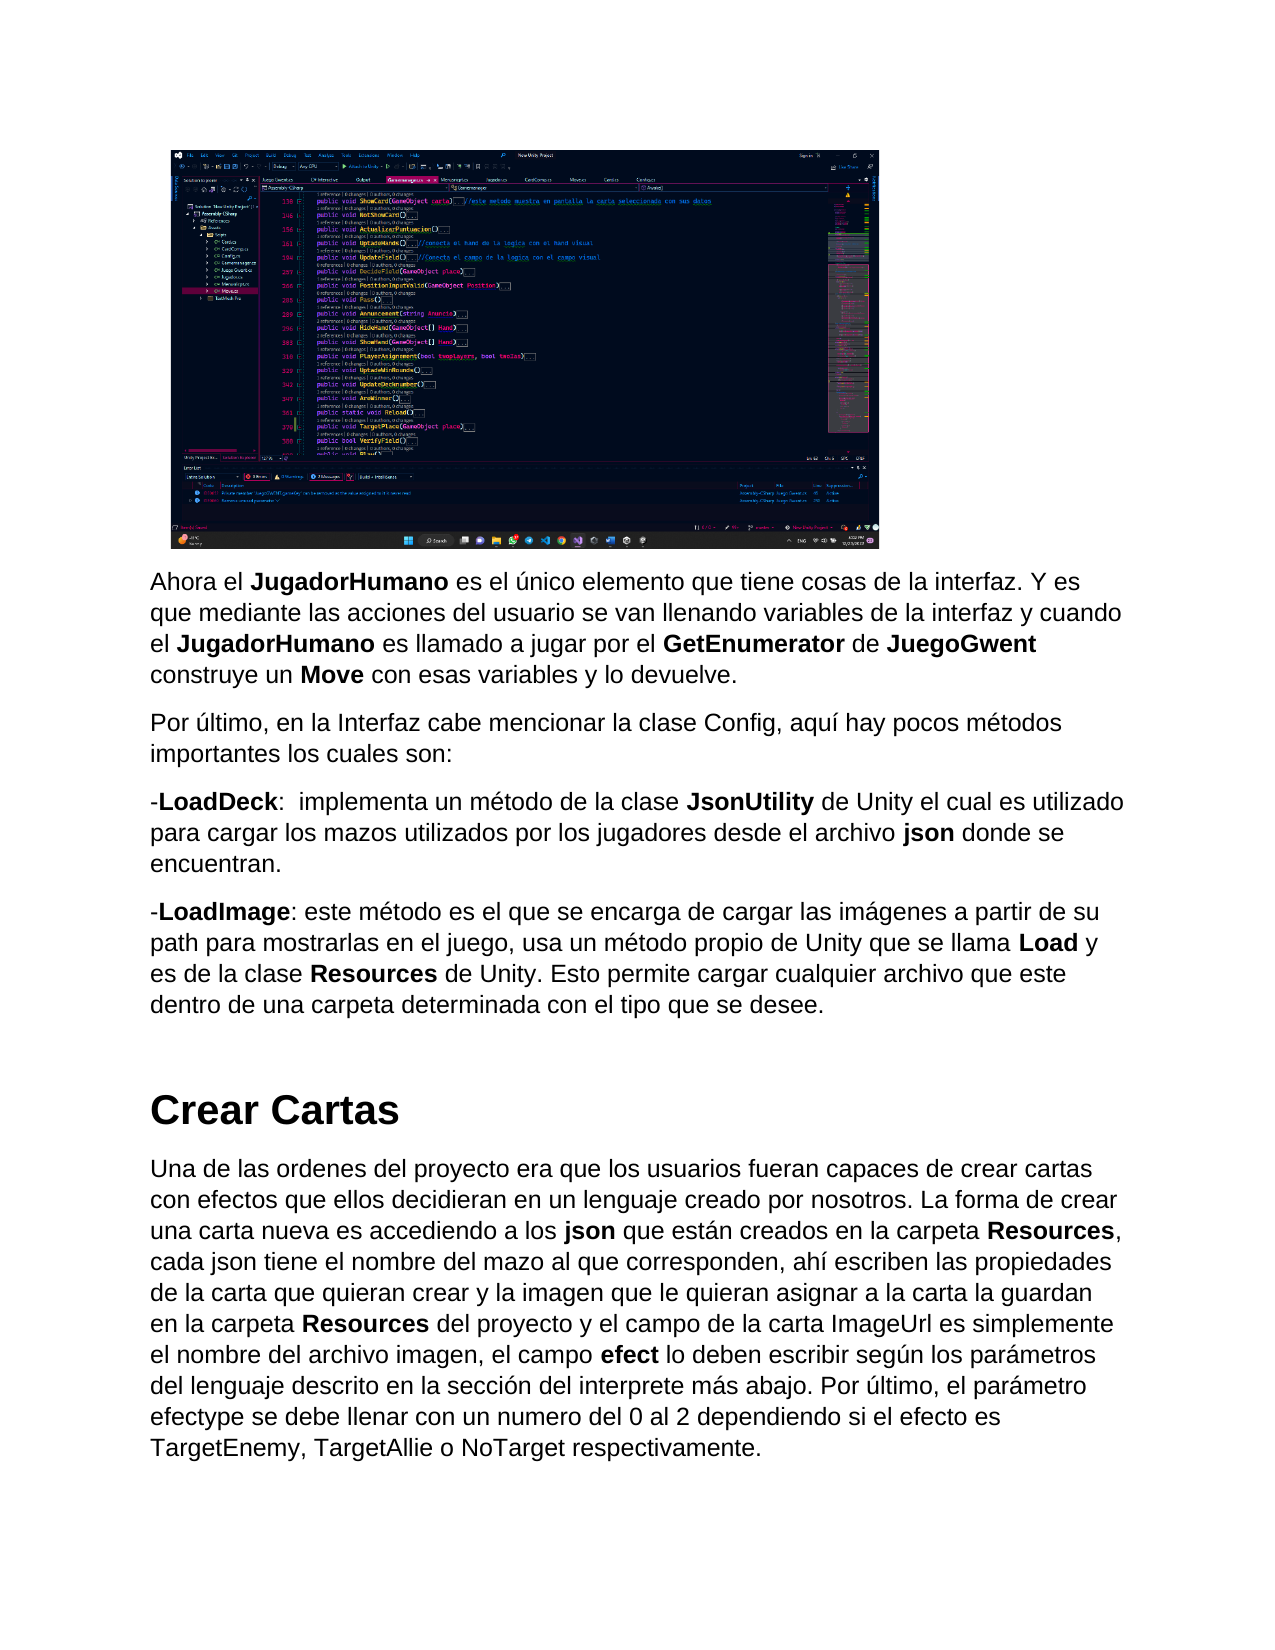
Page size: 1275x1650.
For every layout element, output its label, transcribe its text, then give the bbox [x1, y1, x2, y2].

text Crear Cartas [150, 1085, 1125, 1133]
text Una de las ordenes del proyecto era que los usuarios fueran capaces de crear cartas con efectos que ellos decidieran en un lenguaje creado por nosotros. La forma de crear una carta nueva es accediendo a los json que están creados en la carpeta Resources, cada json tiene el nombre del mazo al que corresponden, ahí escriben las propiedades de la carta que quieran crear y la imagen que le quieran asignar a la carta la guardan en la carpeta Resources del proyecto y el campo de la carta ImageUrl es simplemente el nombre del archivo imagen, el campo efect lo deben escribir según los parámetros del lenguaje descrito en la sección del interprete más abajo. Por último, el parámetro efectype se debe llenar con un numero del 0 al 2 dependiendo si el efecto es TargetEnemy, TargetAllie o NoTarget respectivamente. [150, 1154, 1125, 1462]
text -LoadImage: este método es el que se encarga de cargar las imágenes a partir de su path para mostrarlas en el juego, usa un método propio de Unity que se llama Load y es de la clase Resources de Unity. Esto permite cargar cualquier archivo que este dentro de una carpeta determinada con el tipo que se desee. [150, 897, 1125, 1019]
text Por último, en la Interfaz cabe mencionar la clase Config, aquí hay pocos métodos importantes los cuales son: [150, 708, 1125, 768]
text Ahora el JugadorHumano es el único elemento que tiene cosas de la interfaz. Y es que mediante las acciones del usuario se van llenando variables de la interfaz y cuando el JugadorHumano es llamado a jugar por el GetEnumerator de JuegoGwent construye un Move con esas variables y lo devuelve. [150, 567, 1125, 689]
text -LoadDeck: implementa un método de la clase JsonUtility de Unity el cual es utilizado para cargar los mazos utilizados por los jugadores desde el archivo json donde se encuentran. [150, 787, 1125, 878]
picture [170, 150, 880, 549]
